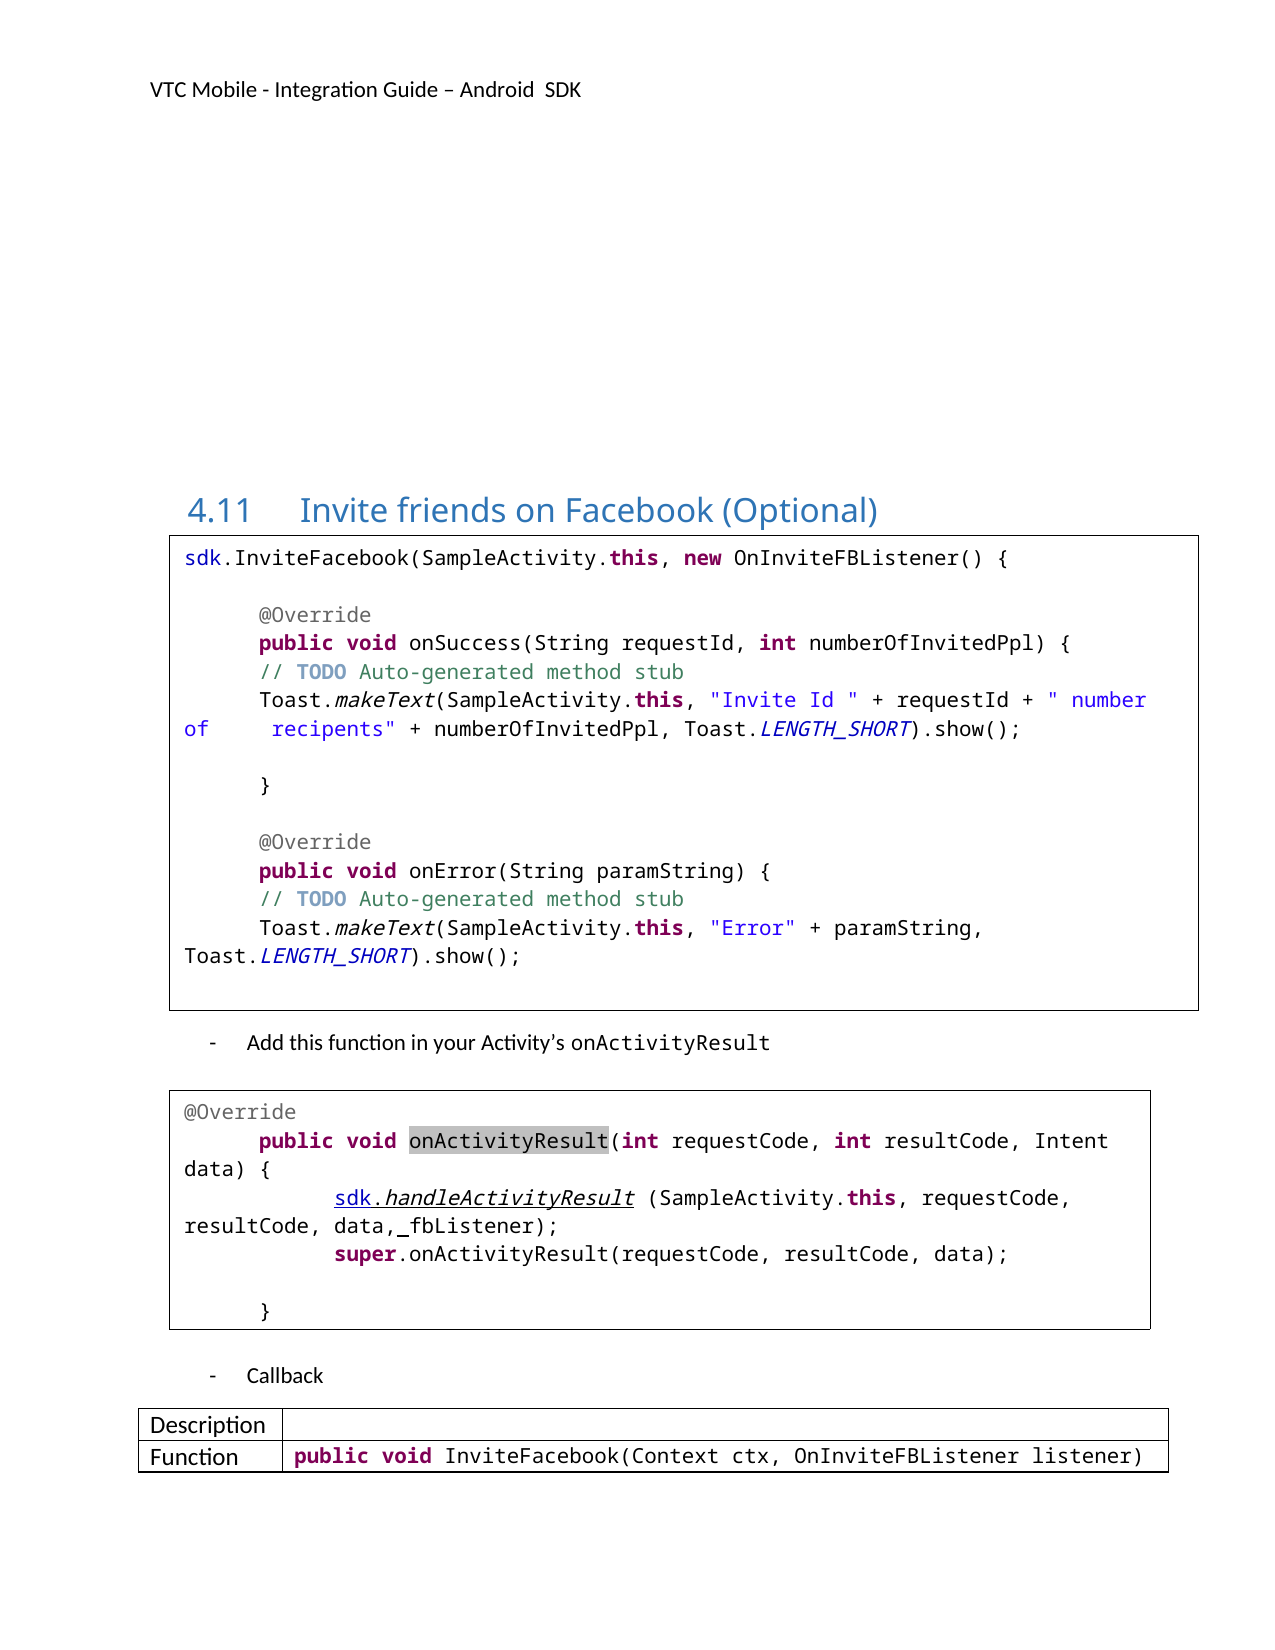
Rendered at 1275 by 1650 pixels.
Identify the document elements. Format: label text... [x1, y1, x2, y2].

subtitle Invite friends on Facebook (Optional) [187, 486, 1125, 532]
table_header [283, 1409, 1168, 1440]
table_cell public void InviteFacebook(Context ctx, OnInviteFBListener listener) [283, 1441, 1168, 1471]
table_cell Function [139, 1441, 282, 1471]
list Callback [209, 1361, 1125, 1389]
table_header Description [139, 1409, 282, 1440]
list Add this function in your Activity’s onActivityResult [209, 1028, 1125, 1057]
